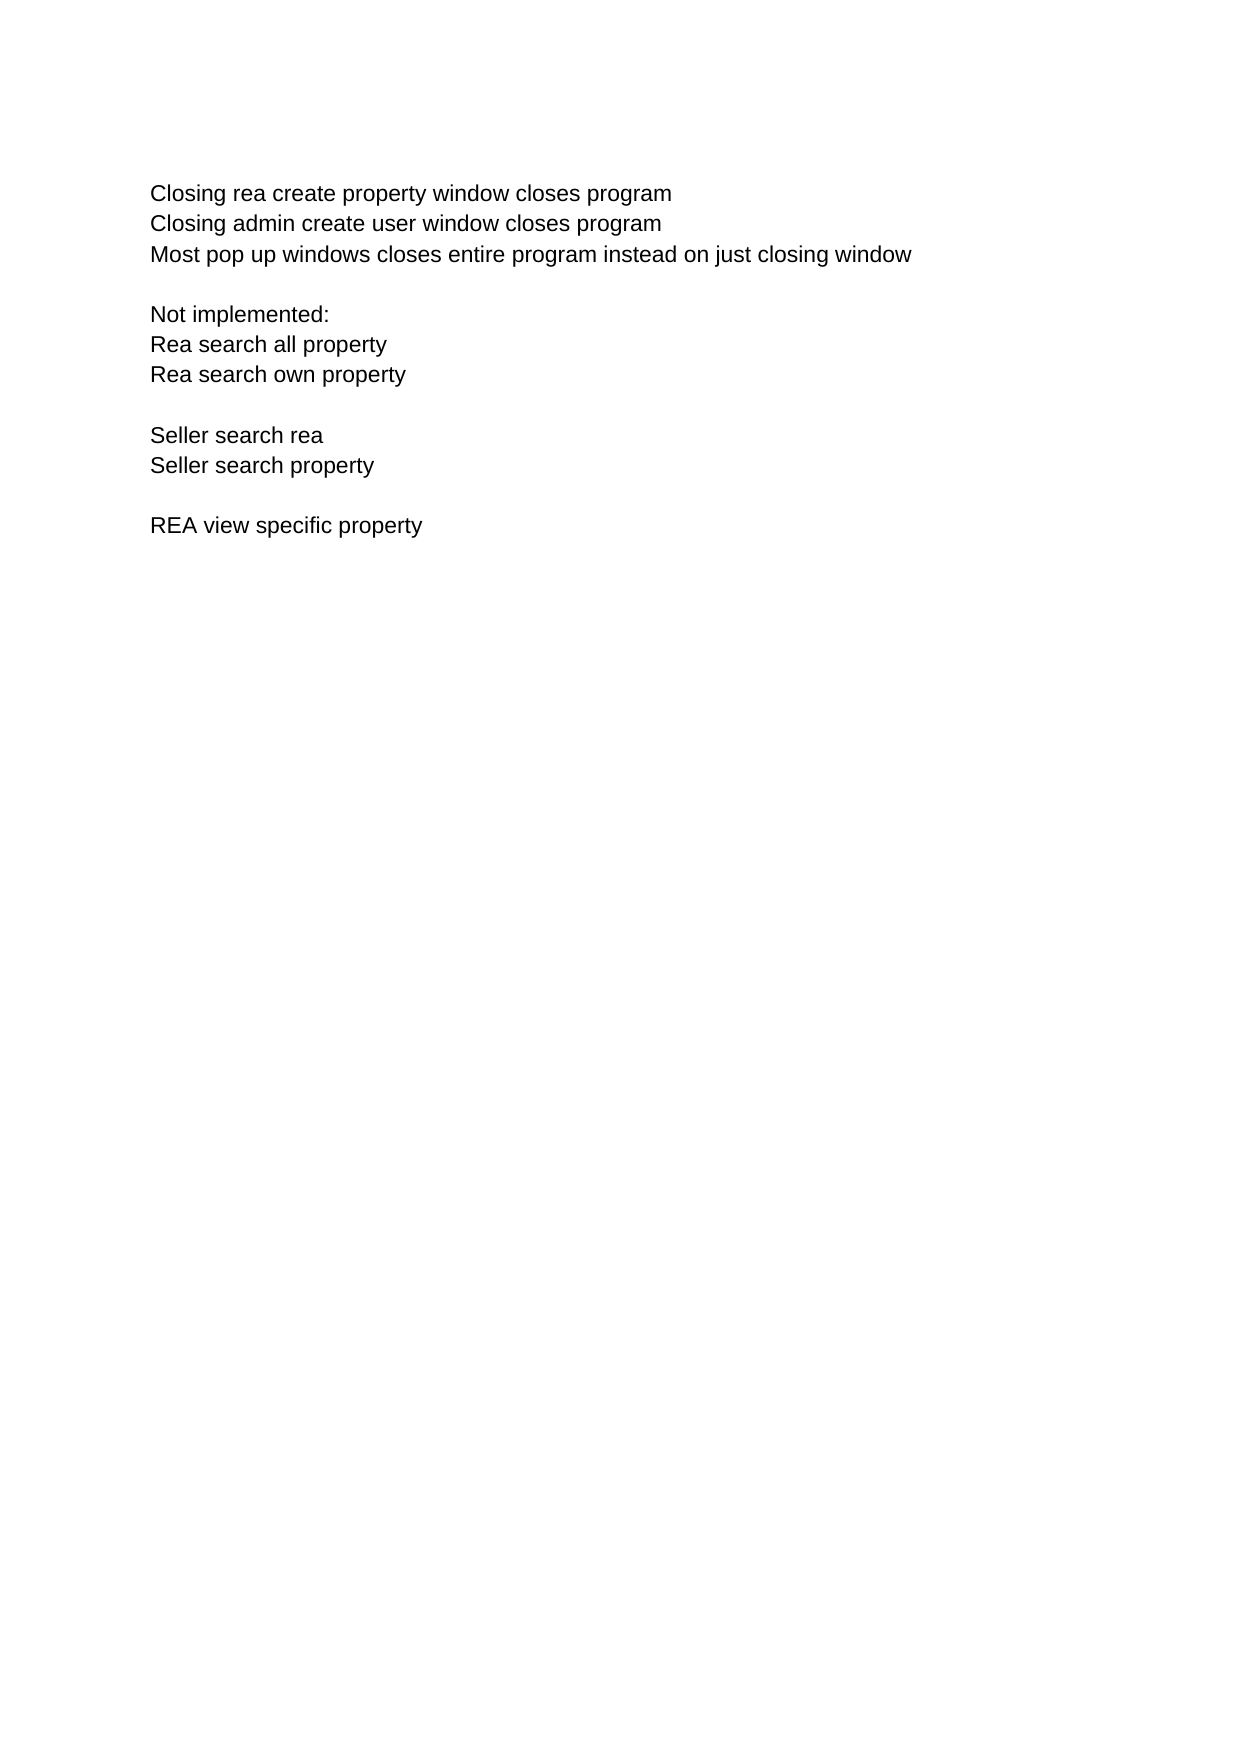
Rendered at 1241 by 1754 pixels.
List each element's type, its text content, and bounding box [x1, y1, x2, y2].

text Most pop up windows closes entire program instead on just closing window [150, 241, 1090, 267]
text Not implemented: [150, 301, 1090, 327]
text Closing rea create property window closes program [150, 180, 1090, 207]
text Rea search own property [150, 361, 1090, 388]
text Seller search rea [150, 422, 1090, 448]
text REA view specific property [150, 512, 1090, 539]
text Closing admin create user window closes program [150, 210, 1090, 237]
text Rea search all property [150, 331, 1090, 358]
text Seller search property [150, 452, 1090, 478]
